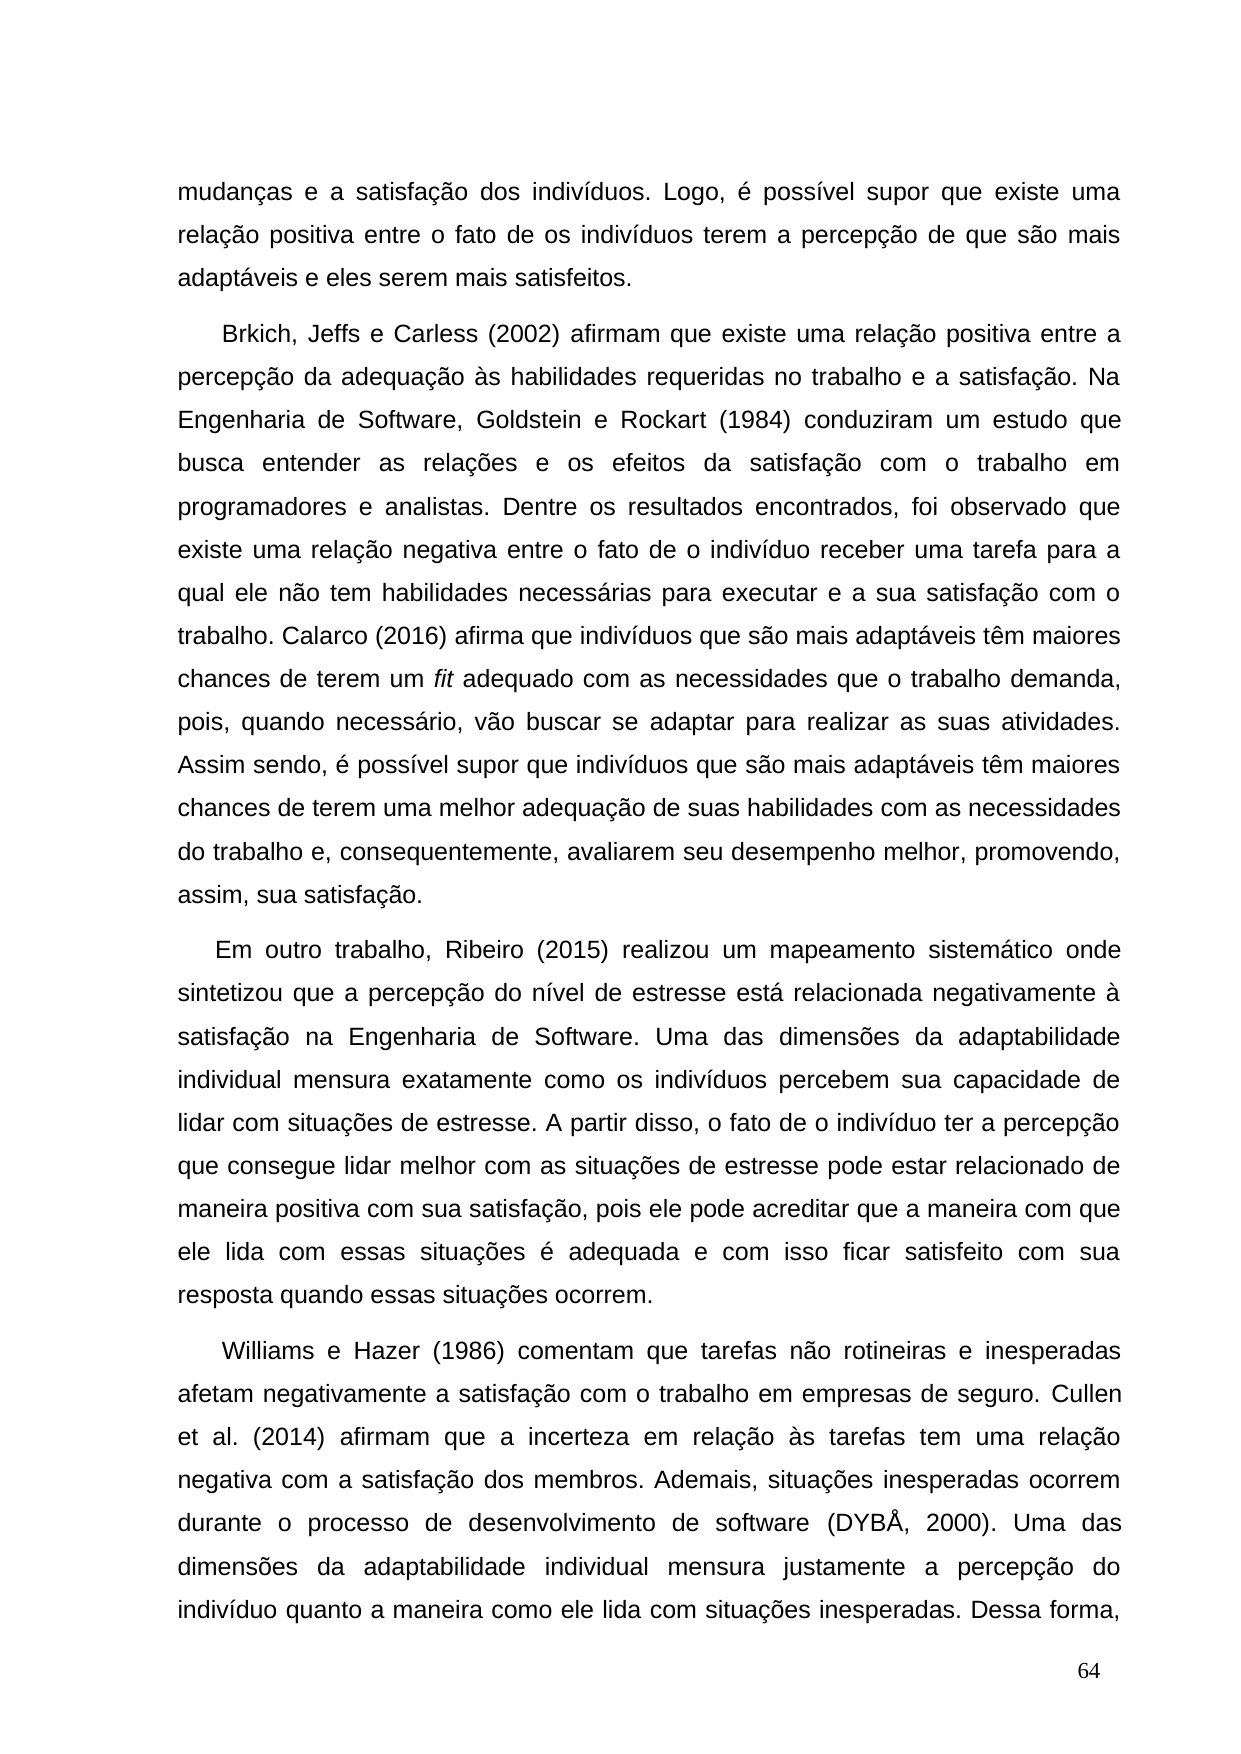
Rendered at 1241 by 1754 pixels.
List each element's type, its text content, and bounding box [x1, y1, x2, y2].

text Brkich, Jeffs e Carless (2002) afirmam que existe uma relação positiva entre a percepção da adequação às habilidades requeridas no trabalho e a satisfação. Na Engenharia de Software, Goldstein e Rockart (1984) conduziram um estudo que busca entender as relações e os efeitos da satisfação com o trabalho em programadores e analistas. Dentre os resultados encontrados, foi observado que existe uma relação negativa entre o fato de o indivíduo receber uma tarefa para a qual ele não tem habilidades necessárias para executar e a sua satisfação com o trabalho. Calarco (2016) afirma que indivíduos que são mais adaptáveis têm maiores chances de terem um fit adequado com as necessidades que o trabalho demanda, pois, quando necessário, vão buscar se adaptar para realizar as suas atividades. Assim sendo, é possível supor que indivíduos que são mais adaptáveis têm maiores chances de terem uma melhor adequação de suas habilidades com as necessidades do trabalho e, consequentemente, avaliarem seu desempenho melhor, promovendo, assim, sua satisfação. [177, 319, 1122, 908]
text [177, 177, 1122, 292]
text Em outro trabalho, Ribeiro (2015) realizou um mapeamento sistemático onde sintetizou que a percepção do nível de estresse está relacionada negativamente à satisfação na Engenharia de Software. Uma das dimensões da adaptabilidade individual mensura exatamente como os indivíduos percebem sua capacidade de lidar com situações de estresse. A partir disso, o fato de o indivíduo ter a percepção que consegue lidar melhor com as situações de estresse pode estar relacionado de maneira positiva com sua satisfação, pois ele pode acreditar que a maneira com que ele lida com essas situações é adequada e com isso ficar satisfeito com sua resposta quando essas situações ocorrem. [177, 935, 1122, 1309]
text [177, 1336, 1122, 1623]
